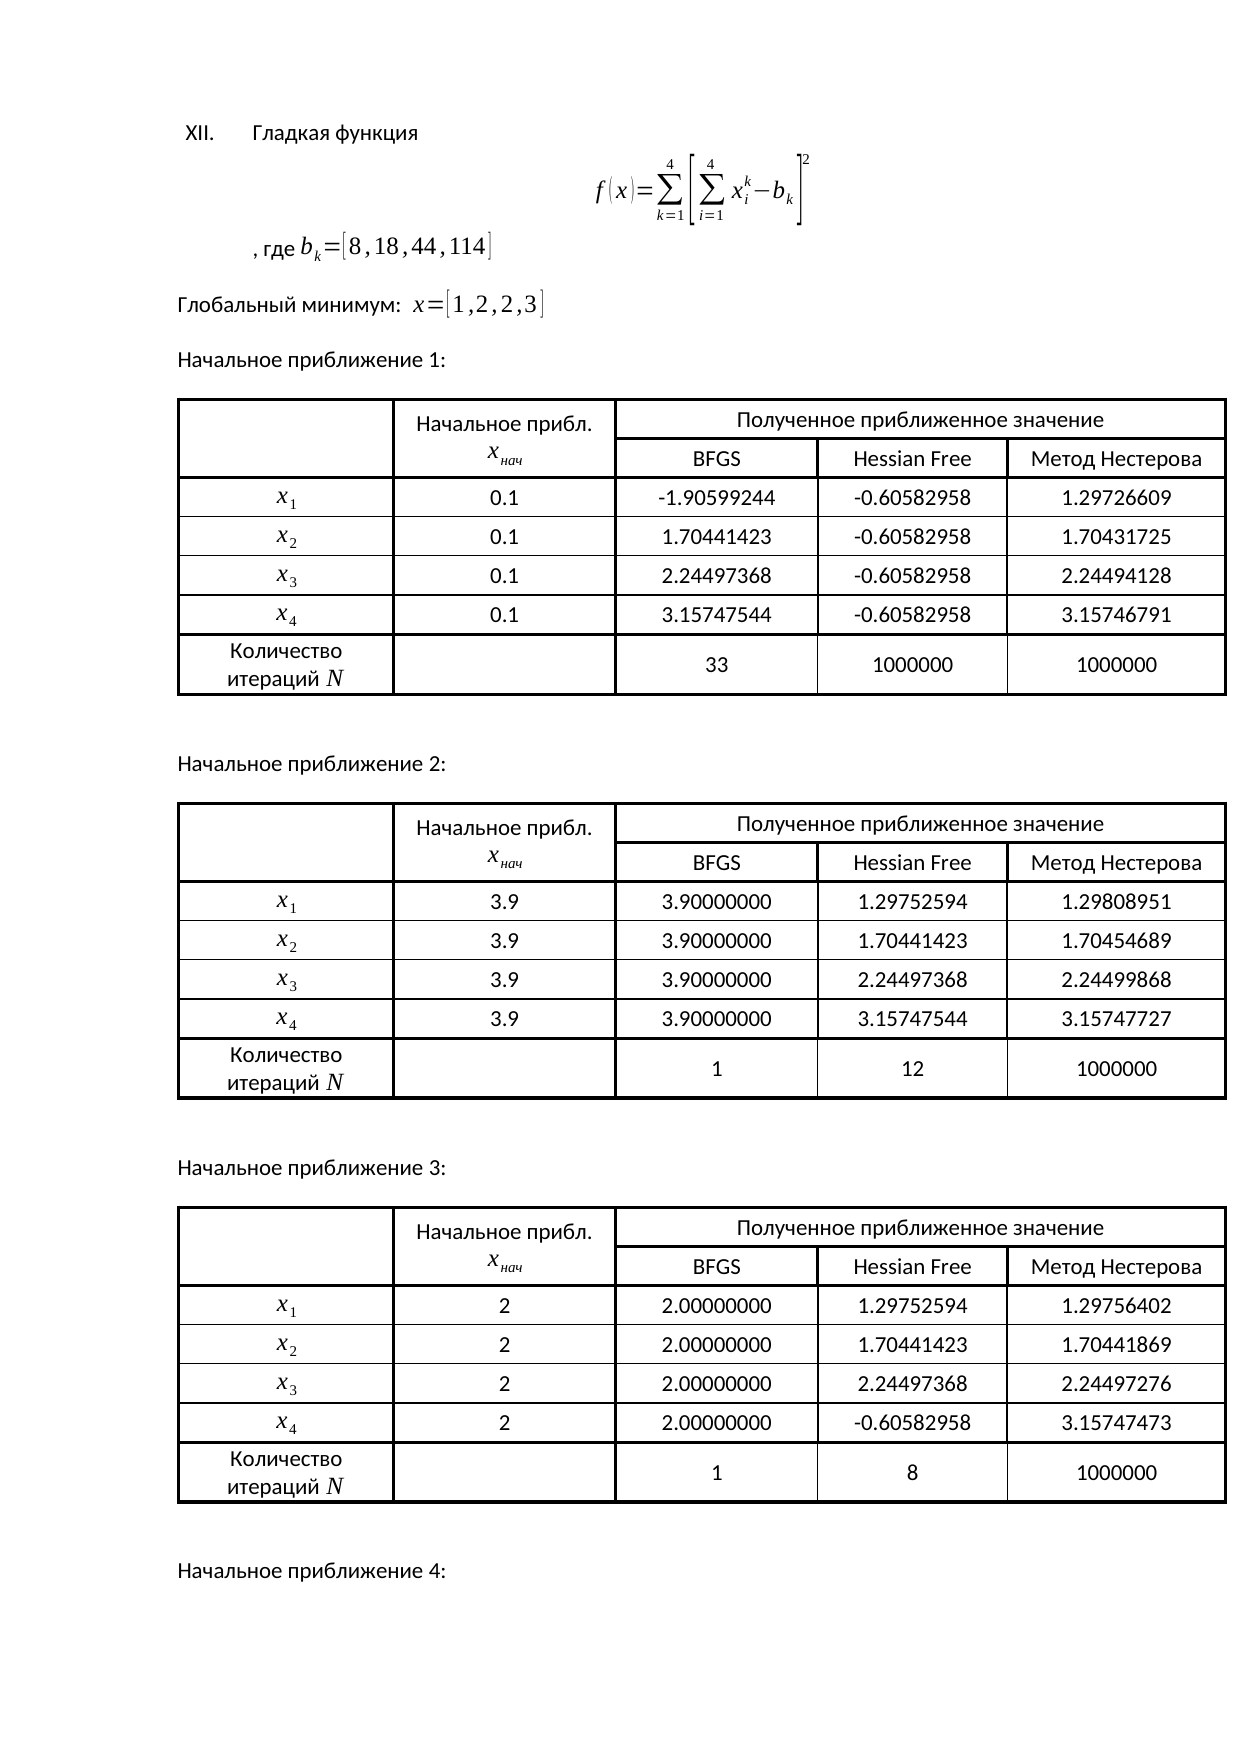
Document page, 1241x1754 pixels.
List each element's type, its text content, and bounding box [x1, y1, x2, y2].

table_cell [395, 636, 614, 692]
table_header Полученное приближенное значение [617, 805, 1224, 841]
table_cell 3.90000000 [617, 960, 817, 998]
table_cell -0.60582958 [819, 596, 1006, 633]
table_cell [180, 556, 392, 594]
table_header Начальное прибл. [395, 401, 614, 476]
table_cell 2.24499868 [1008, 960, 1224, 998]
table_cell 2.24497276 [1008, 1364, 1224, 1402]
list , где [252, 231, 1152, 264]
table_cell -0.60582958 [819, 556, 1006, 594]
table_cell 1.70441423 [617, 517, 817, 555]
table_cell 2 [395, 1364, 614, 1402]
table_cell 1 [617, 1444, 817, 1500]
text Начальное приближение 2: [177, 749, 1152, 777]
table_cell 2 [395, 1404, 614, 1441]
table_cell BFGS [617, 1248, 816, 1284]
list Гладкая функция [215, 118, 1152, 146]
table_cell 8 [818, 1444, 1007, 1500]
table_cell BFGS [617, 440, 816, 476]
table_cell 2 [395, 1325, 614, 1363]
table_cell [180, 596, 392, 633]
table_cell 0.1 [395, 596, 614, 633]
table_cell [180, 883, 392, 919]
table_cell 3.90000000 [617, 921, 817, 959]
table_cell 2.24497368 [819, 960, 1006, 998]
table_cell 1.70441423 [819, 921, 1006, 959]
table_cell 2.00000000 [617, 1364, 817, 1402]
table_cell 1.70441423 [819, 1325, 1006, 1363]
table_cell -0.60582958 [819, 517, 1006, 555]
table_cell [395, 1444, 614, 1500]
table_cell [180, 1404, 392, 1441]
table_cell 2.00000000 [617, 1404, 817, 1441]
table_cell Hessian Free [819, 440, 1006, 476]
text Начальное приближение 1: [177, 345, 1152, 373]
table_header [180, 401, 392, 476]
table_cell Метод Нестерова [1009, 844, 1224, 880]
table_cell 3.15747544 [617, 596, 817, 633]
table_cell [180, 1000, 392, 1037]
table_cell 0.1 [395, 479, 614, 516]
table_header Полученное приближенное значение [617, 1209, 1224, 1245]
table_cell Количество итераций [180, 636, 392, 692]
table_cell -1.90599244 [617, 479, 817, 516]
table_header Полученное приближенное значение [617, 401, 1224, 437]
table_cell [180, 1287, 392, 1323]
table_cell 3.90000000 [617, 1000, 817, 1037]
table_cell Метод Нестерова [1009, 440, 1224, 476]
table_cell 1 [617, 1040, 817, 1096]
table_cell 1.29756402 [1008, 1287, 1224, 1323]
table_cell 2.00000000 [617, 1287, 817, 1323]
table_cell -0.60582958 [819, 479, 1006, 516]
table_cell [180, 960, 392, 998]
table_cell 1.29726609 [1008, 479, 1224, 516]
table_cell 2.24497368 [819, 1364, 1006, 1402]
table_cell 2.24497368 [617, 556, 817, 594]
table_header Начальное прибл. [395, 1209, 614, 1284]
text Глобальный минимум: [177, 289, 1152, 320]
table_cell Количество итераций [180, 1040, 392, 1096]
table_cell 1.29752594 [819, 1287, 1006, 1323]
table_cell [180, 479, 392, 516]
table_cell [395, 1040, 614, 1096]
table_cell 0.1 [395, 517, 614, 555]
table_cell Hessian Free [819, 844, 1006, 880]
table_cell 1.70454689 [1008, 921, 1224, 959]
table_cell 3.9 [395, 883, 614, 919]
text Начальное приближение 3: [177, 1153, 1152, 1181]
table_header Начальное прибл. [395, 805, 614, 880]
table_cell 1000000 [818, 636, 1007, 692]
table_cell BFGS [617, 844, 816, 880]
table_header [180, 805, 392, 880]
table_cell 2 [395, 1287, 614, 1323]
table_cell 3.15747727 [1008, 1000, 1224, 1037]
table_cell 3.9 [395, 1000, 614, 1037]
table_cell [180, 517, 392, 555]
table_cell 0.1 [395, 556, 614, 594]
table_cell Количество итераций [180, 1444, 392, 1500]
table_cell [180, 1364, 392, 1402]
table_cell 1.70441869 [1008, 1325, 1224, 1363]
table_cell 12 [818, 1040, 1007, 1096]
table_cell 3.15747473 [1008, 1404, 1224, 1441]
table_cell Hessian Free [819, 1248, 1006, 1284]
table_header [180, 1209, 392, 1284]
table_cell 1000000 [1008, 1040, 1224, 1096]
table_cell 1000000 [1008, 1444, 1224, 1500]
table_cell 2.00000000 [617, 1325, 817, 1363]
table_cell 33 [617, 636, 817, 692]
table_cell 1.29808951 [1008, 883, 1224, 919]
table_cell 3.15746791 [1008, 596, 1224, 633]
text Начальное приближение 4: [177, 1557, 1152, 1584]
table_cell 1.70431725 [1008, 517, 1224, 555]
table_cell 3.9 [395, 921, 614, 959]
table_cell -0.60582958 [819, 1404, 1006, 1441]
table_cell 1.29752594 [819, 883, 1006, 919]
table_cell [180, 921, 392, 959]
table_cell 3.9 [395, 960, 614, 998]
table_cell 3.15747544 [819, 1000, 1006, 1037]
table_cell Метод Нестерова [1009, 1248, 1224, 1284]
table_cell [180, 1325, 392, 1363]
table_cell 1000000 [1008, 636, 1224, 692]
table_cell 3.90000000 [617, 883, 817, 919]
table_cell 2.24494128 [1008, 556, 1224, 594]
